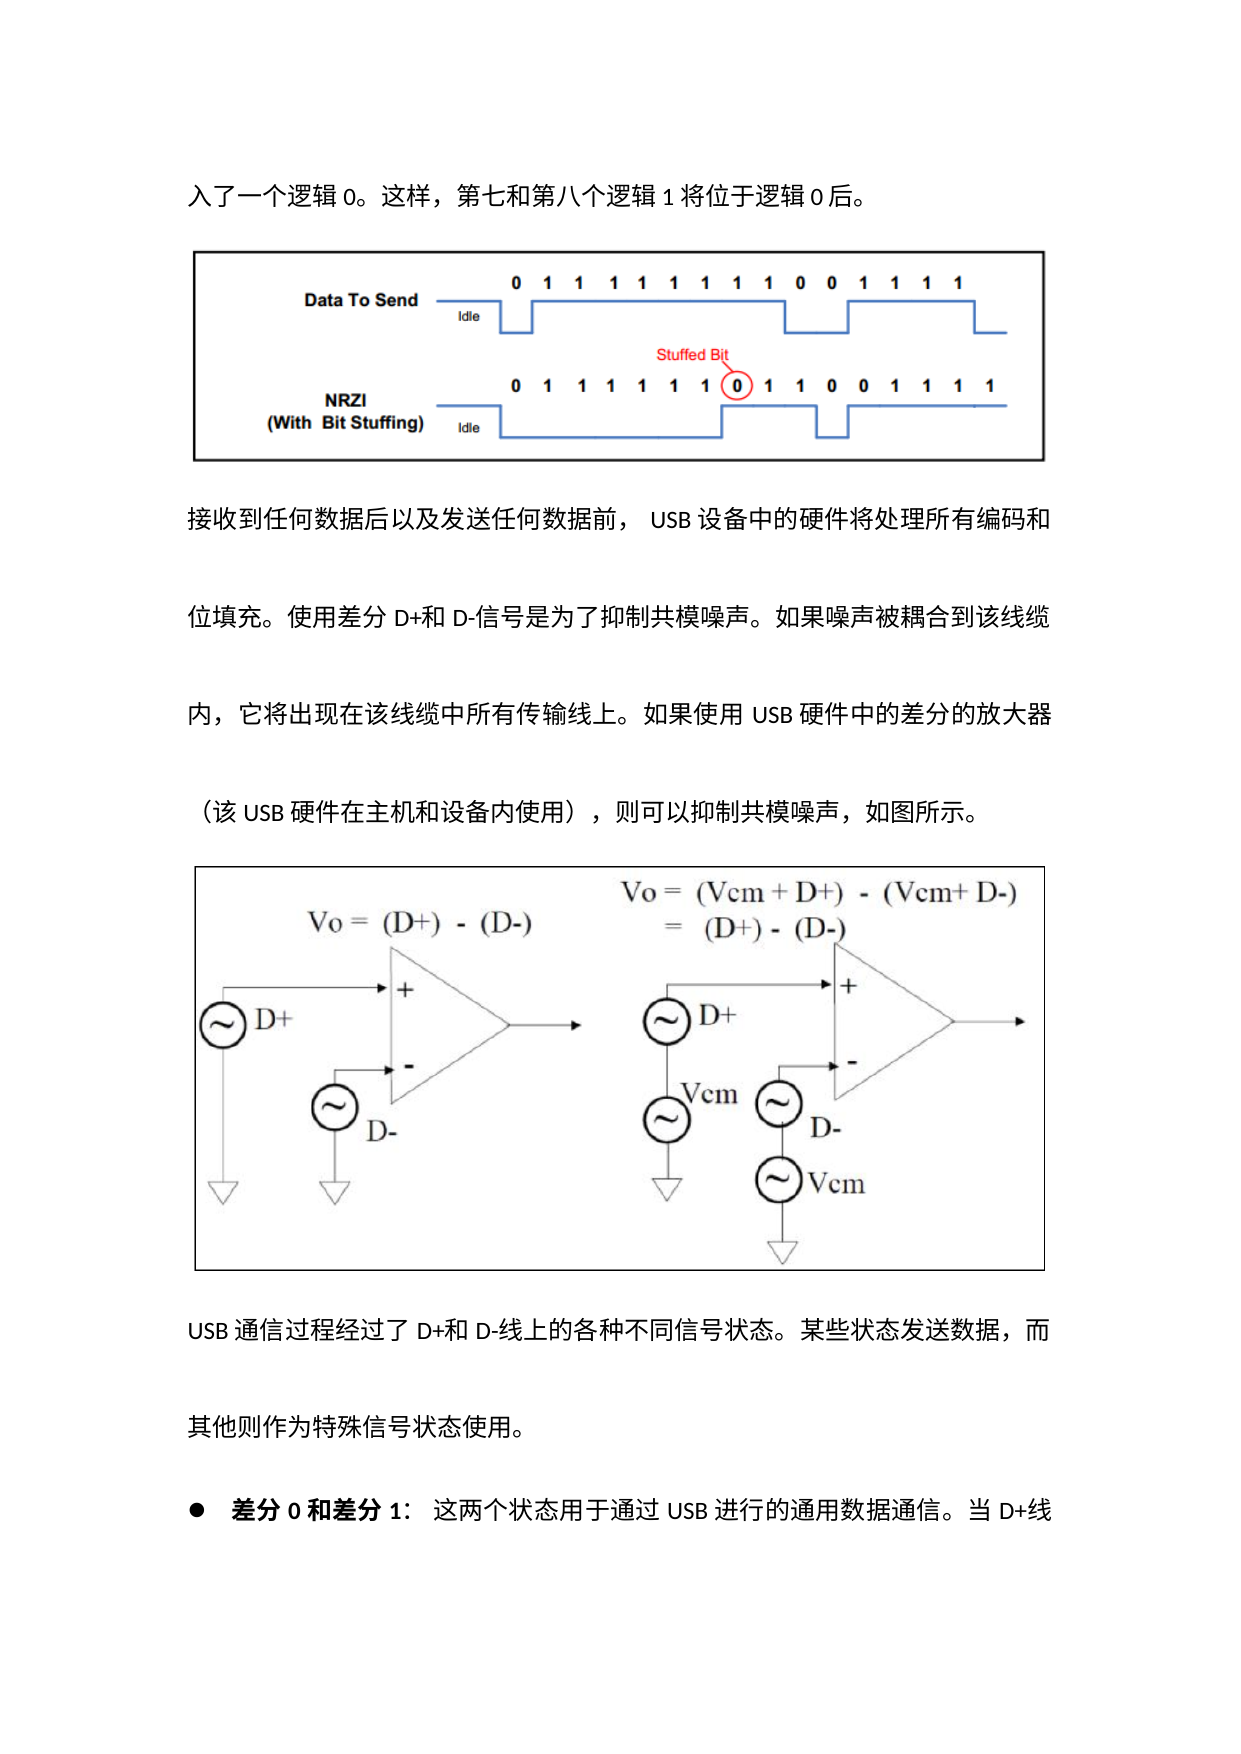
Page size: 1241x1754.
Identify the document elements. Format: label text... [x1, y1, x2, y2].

picture [187, 958, 1052, 1374]
picture [187, 342, 1053, 565]
text 接收到任何数据后以及发送任何数据前， USB 设备中的硬件将处理所有编码和位填充。使用差分 D+和 D-信号是为了抑制共模噪声。如果噪声被耦合到该线缆内，它将出现在该线缆中所有传输线上。如果使用 USB 硬件中的差分的放大器（该 USB 硬件在主机和设备内使用），则可以抑制共模噪声，如图所示。 [187, 583, 1053, 940]
list USB 通信过程经过了 D+和 D-线上的各种不同信号状态。某些状态发送数据，而其他则作为特殊信号状态使用。 [187, 1393, 1053, 1556]
